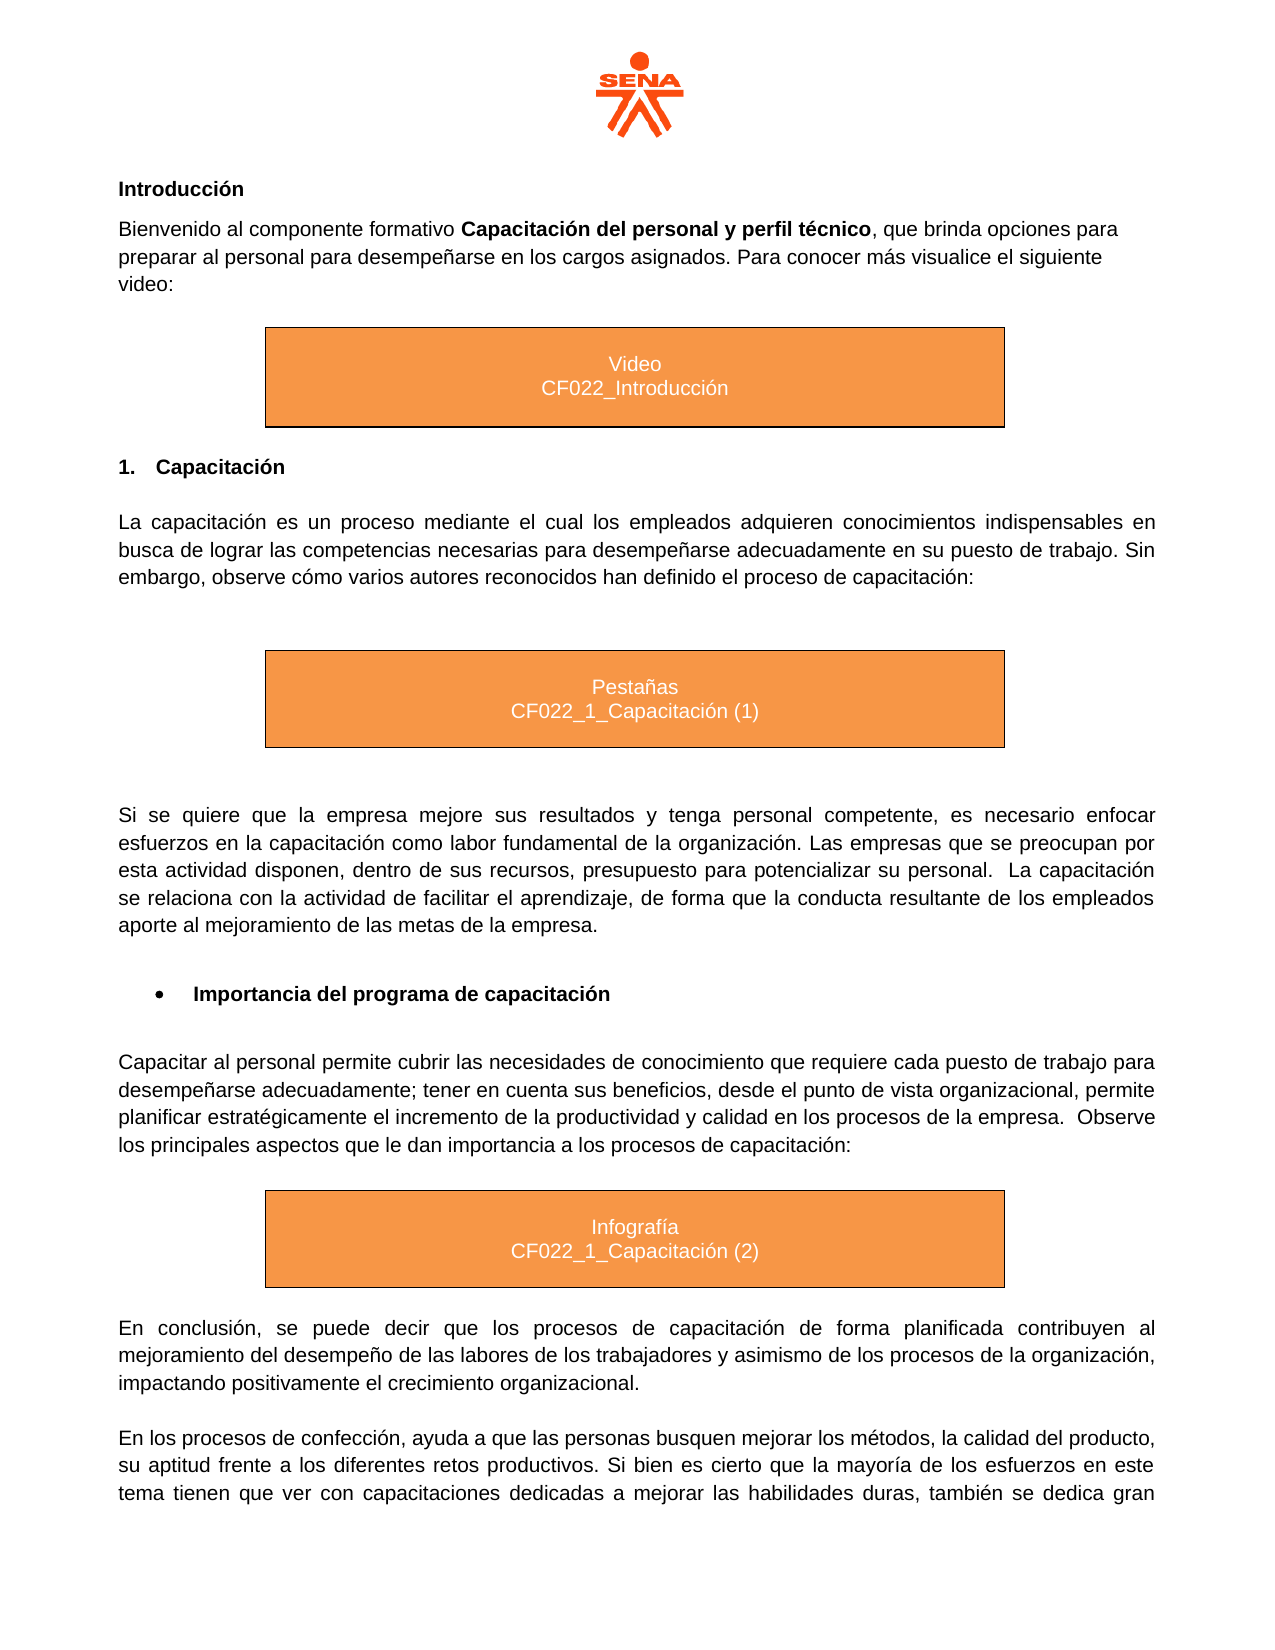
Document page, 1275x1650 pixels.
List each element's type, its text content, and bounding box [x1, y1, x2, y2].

subtitle Introducción [118, 177, 1157, 201]
text Capacitar al personal permite cubrir las necesidades de conocimiento que requiere cada puesto de trabajo para desempeñarse adecuadamente; tener en cuenta sus beneficios, desde el punto de vista organizacional, permite planificar estratégicamente el incremento de la productividad y calidad en los procesos de la empresa. Observe los principales aspectos que le dan importancia a los procesos de capacitación: [118, 1050, 1157, 1156]
table_header Video CF022_Introducción [266, 328, 1004, 426]
table_header Infografía CF022_1_Capacitación (2) [266, 1191, 1004, 1287]
list Capacitación [118, 455, 1157, 479]
text Si se quiere que la empresa mejore sus resultados y tenga personal competente, es necesario enfocar esfuerzos en la capacitación como labor fundamental de la organización. Las empresas que se preocupan por esta actividad disponen, dentro de sus recursos, presupuesto para potencializar su personal. La capacitación se relaciona con la actividad de facilitar el aprendizaje, de forma que la conducta resultante de los empleados aporte al mejoramiento de las metas de la empresa. [118, 803, 1157, 937]
table_header Pestañas CF022_1_Capacitación (1) [266, 651, 1004, 747]
text Bienvenido al componente formativo Capacitación del personal y perfil técnico, que brinda opciones para preparar al personal para desempeñarse en los cargos asignados. Para conocer más visualice el siguiente video: [118, 217, 1157, 296]
picture [585, 48, 690, 142]
text La capacitación es un proceso mediante el cual los empleados adquieren conocimientos indispensables en busca de lograr las competencias necesarias para desempeñarse adecuadamente en su puesto de trabajo. Sin embargo, observe cómo varios autores reconocidos han definido el proceso de capacitación: [118, 510, 1157, 589]
subtitle Importancia del programa de capacitación [156, 982, 1157, 1006]
text En conclusión, se puede decir que los procesos de capacitación de forma planificada contribuyen al mejoramiento del desempeño de las labores de los trabajadores y asimismo de los procesos de la organización, impactando positivamente el crecimiento organizacional. [118, 1316, 1157, 1394]
